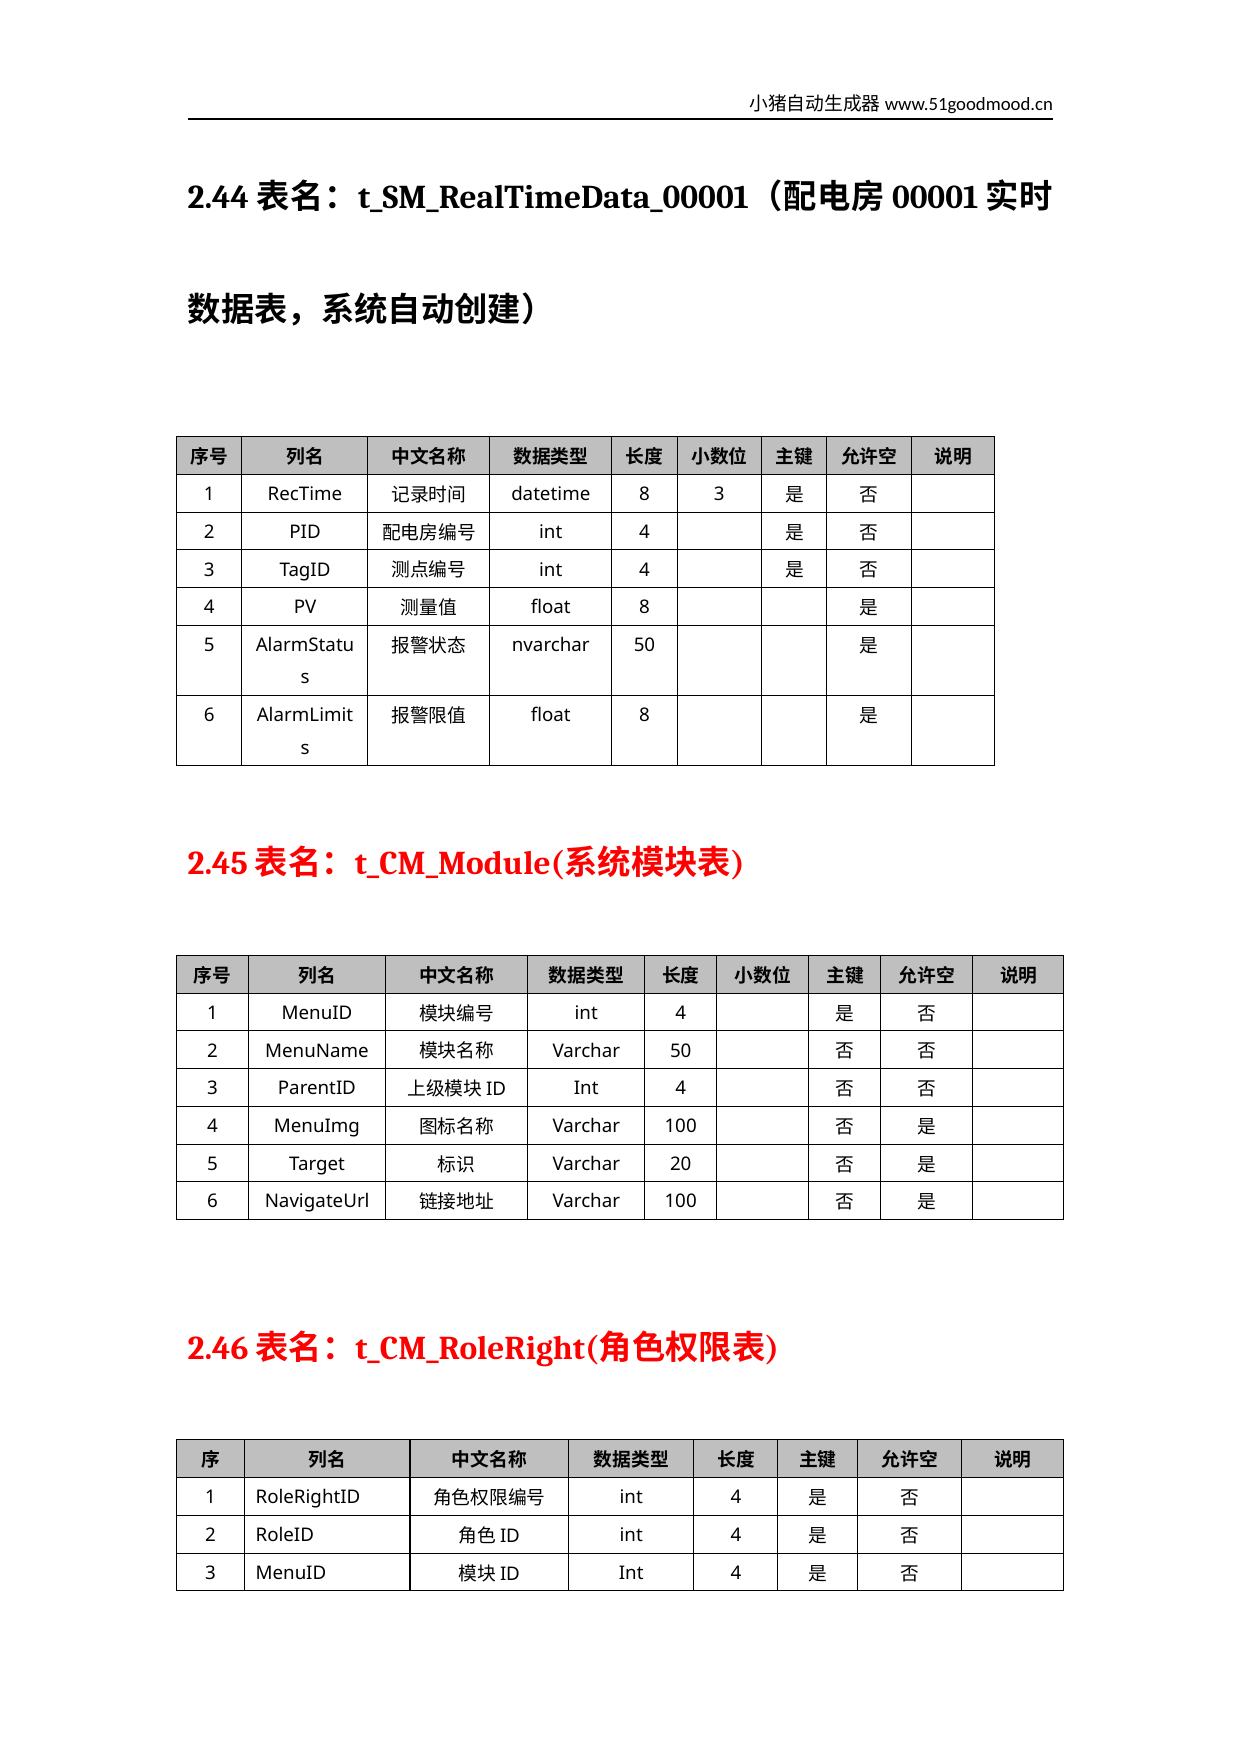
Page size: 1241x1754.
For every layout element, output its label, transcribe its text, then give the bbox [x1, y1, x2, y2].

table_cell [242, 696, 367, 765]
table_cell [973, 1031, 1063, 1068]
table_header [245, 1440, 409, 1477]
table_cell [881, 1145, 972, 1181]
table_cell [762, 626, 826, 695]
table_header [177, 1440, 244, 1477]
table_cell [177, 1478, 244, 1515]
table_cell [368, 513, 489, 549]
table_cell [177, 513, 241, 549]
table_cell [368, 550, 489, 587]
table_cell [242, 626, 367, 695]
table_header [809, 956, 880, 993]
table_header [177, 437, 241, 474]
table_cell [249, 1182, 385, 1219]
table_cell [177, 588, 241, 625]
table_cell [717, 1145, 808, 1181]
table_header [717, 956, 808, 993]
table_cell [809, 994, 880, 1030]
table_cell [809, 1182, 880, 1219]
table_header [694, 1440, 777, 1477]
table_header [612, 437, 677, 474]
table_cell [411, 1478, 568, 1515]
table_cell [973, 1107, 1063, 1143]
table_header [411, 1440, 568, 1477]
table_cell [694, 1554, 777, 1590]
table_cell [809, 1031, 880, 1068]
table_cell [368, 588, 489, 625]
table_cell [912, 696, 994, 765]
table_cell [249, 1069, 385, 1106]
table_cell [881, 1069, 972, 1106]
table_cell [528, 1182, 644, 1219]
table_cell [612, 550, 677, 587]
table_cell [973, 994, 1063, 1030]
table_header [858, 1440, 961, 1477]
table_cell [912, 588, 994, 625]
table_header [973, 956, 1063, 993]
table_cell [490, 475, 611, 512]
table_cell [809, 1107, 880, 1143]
subtitle 2.44表名：t_SM_RealTimeData_00001（配电房00001实时数据表，系统自动创建） [187, 162, 1053, 339]
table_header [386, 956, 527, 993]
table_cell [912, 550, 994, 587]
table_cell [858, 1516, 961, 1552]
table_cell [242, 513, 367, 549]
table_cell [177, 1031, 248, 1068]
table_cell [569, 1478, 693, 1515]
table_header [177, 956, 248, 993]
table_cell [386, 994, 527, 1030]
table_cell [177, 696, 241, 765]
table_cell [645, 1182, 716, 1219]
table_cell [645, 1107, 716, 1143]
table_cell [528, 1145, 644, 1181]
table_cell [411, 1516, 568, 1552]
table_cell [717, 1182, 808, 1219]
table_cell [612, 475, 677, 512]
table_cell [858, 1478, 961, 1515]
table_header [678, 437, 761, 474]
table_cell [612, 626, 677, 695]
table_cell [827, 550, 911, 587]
subtitle 2.45表名：t_CM_Module(系统模块表) [187, 828, 1053, 893]
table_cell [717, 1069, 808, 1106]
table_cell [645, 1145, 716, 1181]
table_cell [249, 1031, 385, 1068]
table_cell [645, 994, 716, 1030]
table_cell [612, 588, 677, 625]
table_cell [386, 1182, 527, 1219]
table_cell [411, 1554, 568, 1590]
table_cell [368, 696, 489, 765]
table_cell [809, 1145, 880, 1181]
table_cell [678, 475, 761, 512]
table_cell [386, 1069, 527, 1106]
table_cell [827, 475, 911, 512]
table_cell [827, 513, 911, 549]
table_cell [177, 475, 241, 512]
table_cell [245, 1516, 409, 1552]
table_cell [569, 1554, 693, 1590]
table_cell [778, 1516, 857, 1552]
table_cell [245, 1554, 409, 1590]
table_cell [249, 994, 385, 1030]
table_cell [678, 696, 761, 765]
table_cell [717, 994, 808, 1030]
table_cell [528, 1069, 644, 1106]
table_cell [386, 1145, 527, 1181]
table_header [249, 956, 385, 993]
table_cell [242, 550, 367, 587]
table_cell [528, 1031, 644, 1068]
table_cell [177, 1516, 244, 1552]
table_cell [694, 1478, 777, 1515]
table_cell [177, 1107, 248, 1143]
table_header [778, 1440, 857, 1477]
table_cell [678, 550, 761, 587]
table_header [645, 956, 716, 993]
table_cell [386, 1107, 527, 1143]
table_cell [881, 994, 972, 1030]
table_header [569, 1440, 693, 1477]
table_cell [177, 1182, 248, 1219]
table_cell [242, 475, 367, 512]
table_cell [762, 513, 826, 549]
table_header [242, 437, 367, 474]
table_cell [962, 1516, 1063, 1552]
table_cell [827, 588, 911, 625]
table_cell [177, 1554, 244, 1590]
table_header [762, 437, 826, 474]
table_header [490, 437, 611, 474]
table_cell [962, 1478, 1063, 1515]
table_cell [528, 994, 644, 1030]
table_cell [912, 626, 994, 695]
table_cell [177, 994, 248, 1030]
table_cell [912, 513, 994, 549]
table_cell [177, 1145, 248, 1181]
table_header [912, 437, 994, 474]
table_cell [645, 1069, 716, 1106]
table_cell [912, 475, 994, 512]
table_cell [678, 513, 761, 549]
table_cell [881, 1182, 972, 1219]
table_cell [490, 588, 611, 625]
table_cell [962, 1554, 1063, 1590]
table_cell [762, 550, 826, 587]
subtitle 2.46表名：t_CM_RoleRight(角色权限表) [187, 1312, 1053, 1377]
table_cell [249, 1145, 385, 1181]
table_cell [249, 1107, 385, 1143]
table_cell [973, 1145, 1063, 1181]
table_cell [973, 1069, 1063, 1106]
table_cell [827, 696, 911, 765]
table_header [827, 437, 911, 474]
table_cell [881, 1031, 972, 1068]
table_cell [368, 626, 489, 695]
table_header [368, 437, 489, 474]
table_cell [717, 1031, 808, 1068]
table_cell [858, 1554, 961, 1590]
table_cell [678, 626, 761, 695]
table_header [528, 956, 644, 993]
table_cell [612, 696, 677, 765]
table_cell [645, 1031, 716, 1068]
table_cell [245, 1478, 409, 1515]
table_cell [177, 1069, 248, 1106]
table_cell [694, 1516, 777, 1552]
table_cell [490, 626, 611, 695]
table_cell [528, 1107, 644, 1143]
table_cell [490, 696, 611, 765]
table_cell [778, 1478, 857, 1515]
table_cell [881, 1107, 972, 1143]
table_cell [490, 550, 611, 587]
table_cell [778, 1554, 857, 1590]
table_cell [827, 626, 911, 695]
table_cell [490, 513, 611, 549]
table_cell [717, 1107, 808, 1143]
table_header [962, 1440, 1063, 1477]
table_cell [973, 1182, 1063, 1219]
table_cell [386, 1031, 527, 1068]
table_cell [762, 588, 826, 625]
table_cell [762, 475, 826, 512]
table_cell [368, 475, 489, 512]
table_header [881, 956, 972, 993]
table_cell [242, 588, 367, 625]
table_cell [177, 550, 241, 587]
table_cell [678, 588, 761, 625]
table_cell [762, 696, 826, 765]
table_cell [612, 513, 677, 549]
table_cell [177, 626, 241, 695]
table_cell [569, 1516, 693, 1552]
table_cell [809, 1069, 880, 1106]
